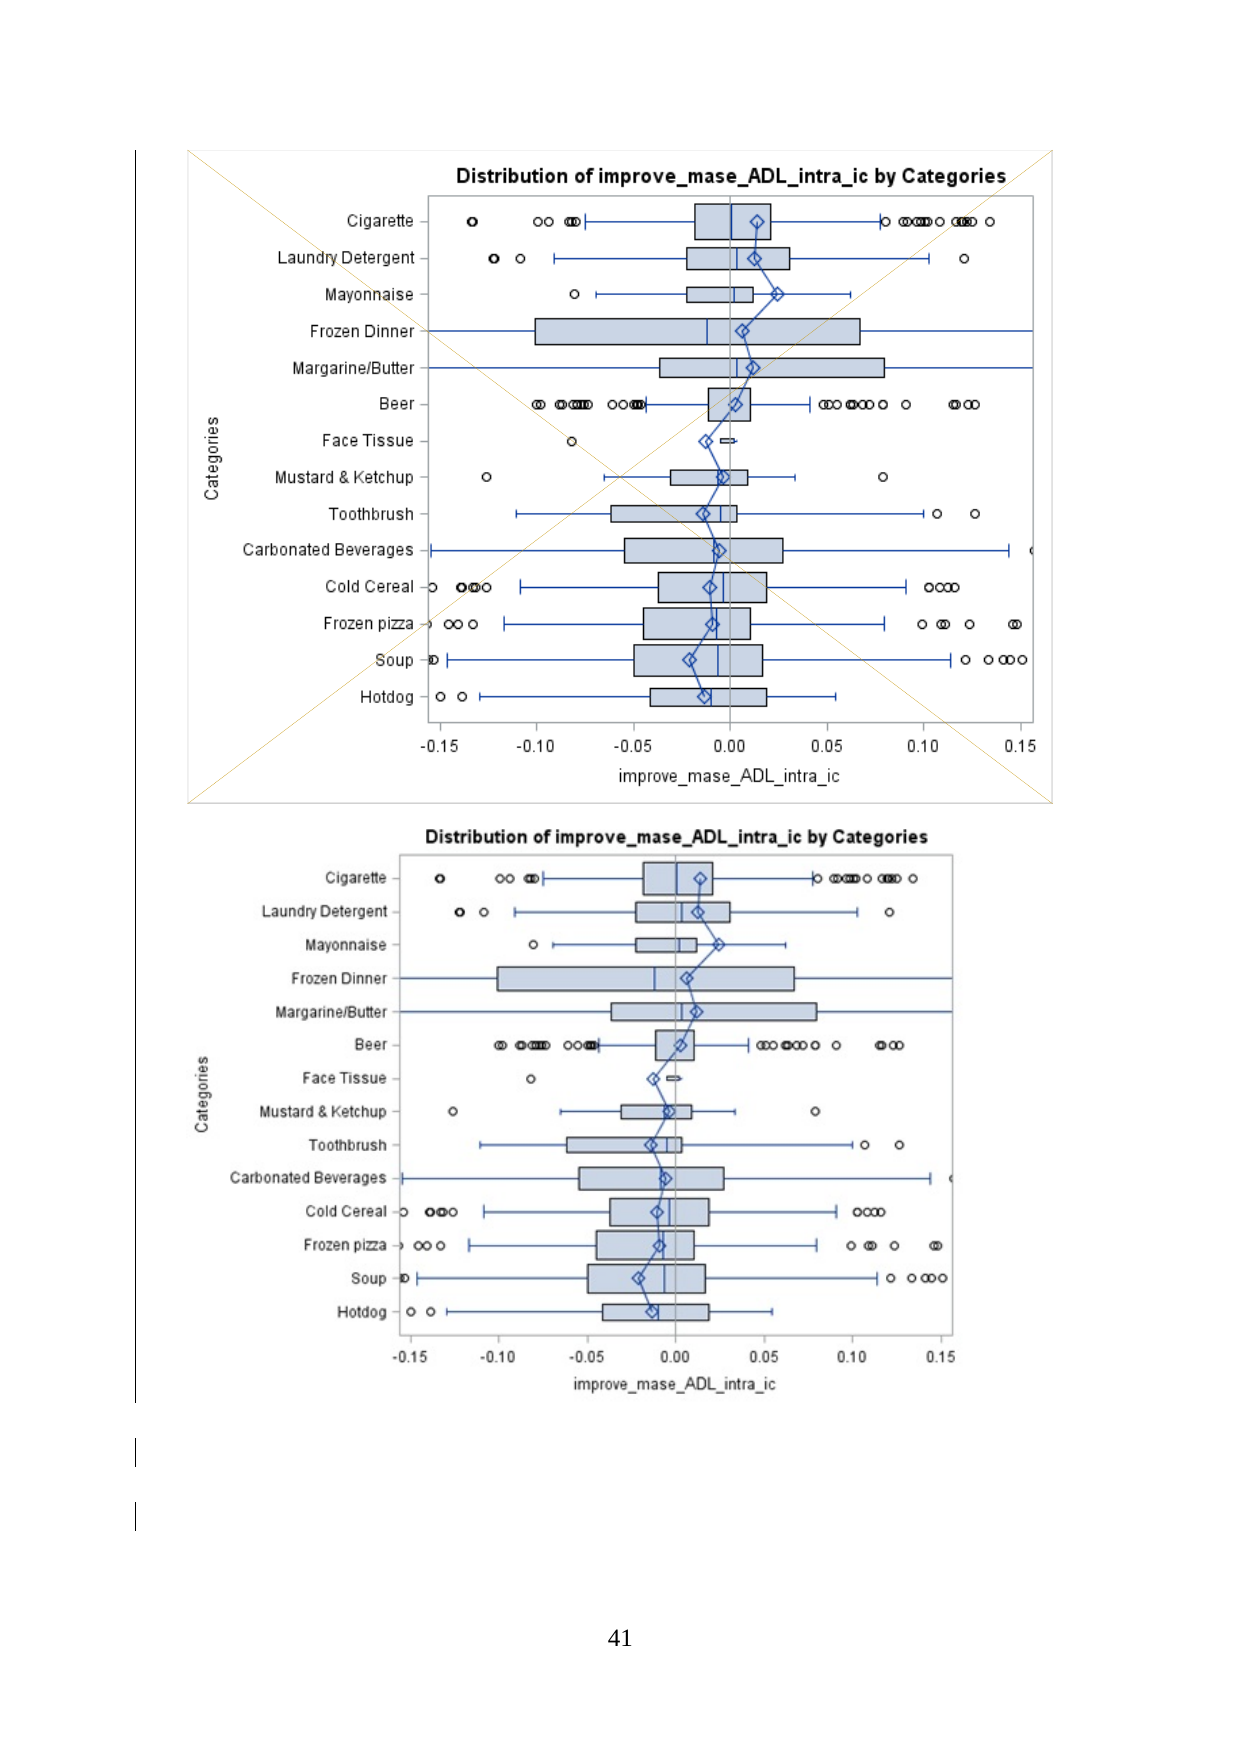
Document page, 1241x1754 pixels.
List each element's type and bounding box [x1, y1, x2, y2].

picture [622, 151, 1053, 803]
picture [189, 150, 1051, 476]
picture [189, 478, 1051, 804]
picture [185, 818, 1055, 1404]
picture [187, 151, 618, 803]
